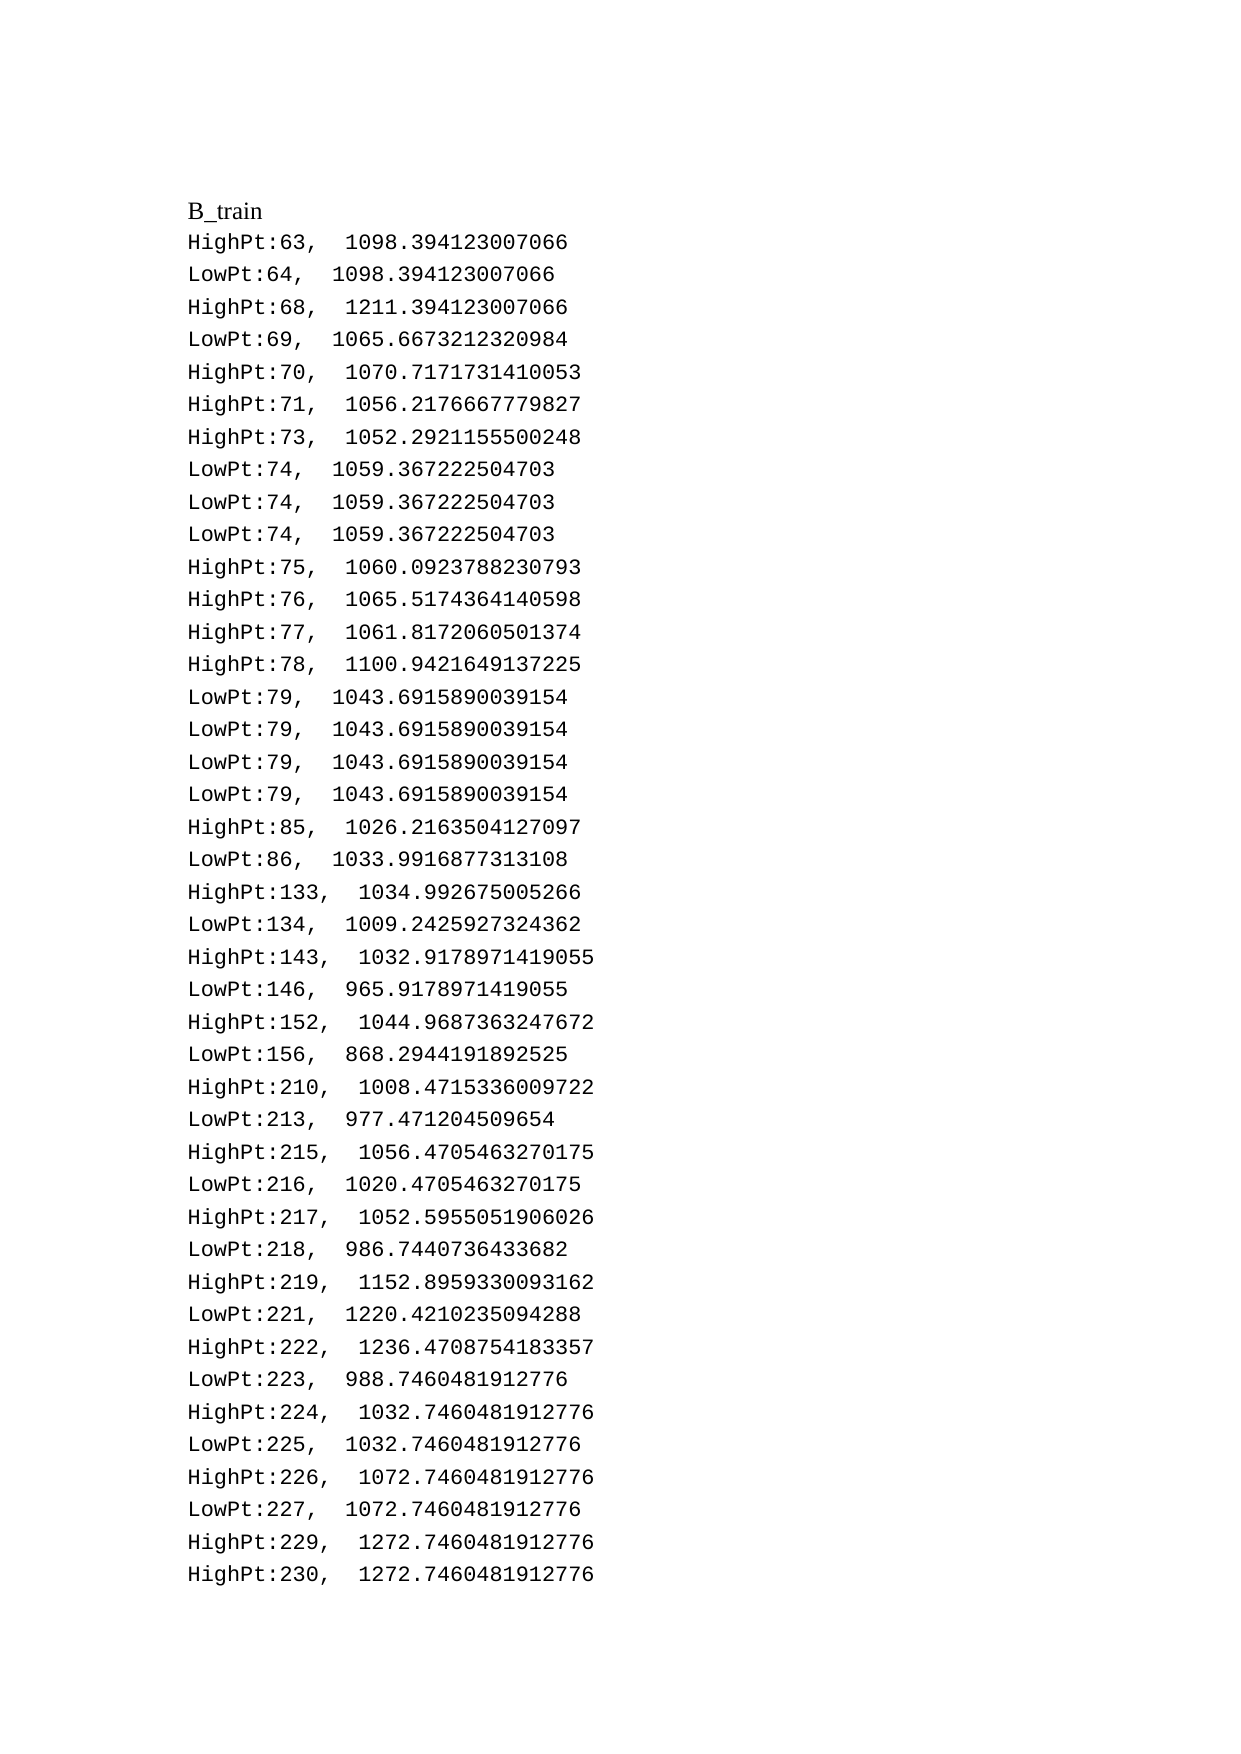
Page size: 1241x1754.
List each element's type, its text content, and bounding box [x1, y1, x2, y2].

text LowPt:74, 1059.367222504703 [187, 519, 1053, 552]
text HighPt:133, 1034.992675005266 [187, 877, 1053, 909]
text LowPt:69, 1065.6673212320984 [187, 324, 1053, 357]
text LowPt:64, 1098.394123007066 [187, 259, 1053, 292]
text HighPt:75, 1060.0923788230793 [187, 552, 1053, 584]
text B_train [187, 194, 1053, 227]
text HighPt:222, 1236.4708754183357 [187, 1332, 1053, 1364]
text LowPt:223, 988.7460481912776 [187, 1364, 1053, 1397]
text HighPt:70, 1070.7171731410053 [187, 357, 1053, 389]
text HighPt:73, 1052.2921155500248 [187, 422, 1053, 454]
text HighPt:224, 1032.7460481912776 [187, 1397, 1053, 1429]
text LowPt:134, 1009.2425927324362 [187, 909, 1053, 942]
text HighPt:229, 1272.7460481912776 [187, 1527, 1053, 1559]
text HighPt:215, 1056.4705463270175 [187, 1137, 1053, 1169]
text HighPt:76, 1065.5174364140598 [187, 584, 1053, 617]
text HighPt:63, 1098.394123007066 [187, 227, 1053, 259]
text LowPt:146, 965.9178971419055 [187, 974, 1053, 1007]
text LowPt:86, 1033.9916877313108 [187, 844, 1053, 877]
text HighPt:210, 1008.4715336009722 [187, 1072, 1053, 1104]
text HighPt:71, 1056.2176667779827 [187, 389, 1053, 422]
text LowPt:221, 1220.4210235094288 [187, 1299, 1053, 1332]
text LowPt:79, 1043.6915890039154 [187, 779, 1053, 812]
text LowPt:216, 1020.4705463270175 [187, 1169, 1053, 1202]
text LowPt:225, 1032.7460481912776 [187, 1429, 1053, 1462]
text LowPt:79, 1043.6915890039154 [187, 714, 1053, 747]
text HighPt:219, 1152.8959330093162 [187, 1267, 1053, 1299]
text HighPt:226, 1072.7460481912776 [187, 1462, 1053, 1494]
text LowPt:218, 986.7440736433682 [187, 1234, 1053, 1267]
text HighPt:230, 1272.7460481912776 [187, 1559, 1053, 1592]
text LowPt:213, 977.471204509654 [187, 1104, 1053, 1137]
text HighPt:77, 1061.8172060501374 [187, 617, 1053, 649]
text LowPt:74, 1059.367222504703 [187, 454, 1053, 487]
text LowPt:79, 1043.6915890039154 [187, 747, 1053, 779]
text HighPt:78, 1100.9421649137225 [187, 649, 1053, 682]
text LowPt:79, 1043.6915890039154 [187, 682, 1053, 714]
text HighPt:152, 1044.9687363247672 [187, 1007, 1053, 1039]
text HighPt:68, 1211.394123007066 [187, 292, 1053, 324]
text HighPt:85, 1026.2163504127097 [187, 812, 1053, 844]
text HighPt:217, 1052.5955051906026 [187, 1202, 1053, 1234]
text LowPt:74, 1059.367222504703 [187, 487, 1053, 519]
text HighPt:143, 1032.9178971419055 [187, 942, 1053, 974]
text LowPt:227, 1072.7460481912776 [187, 1494, 1053, 1527]
text LowPt:156, 868.2944191892525 [187, 1039, 1053, 1072]
